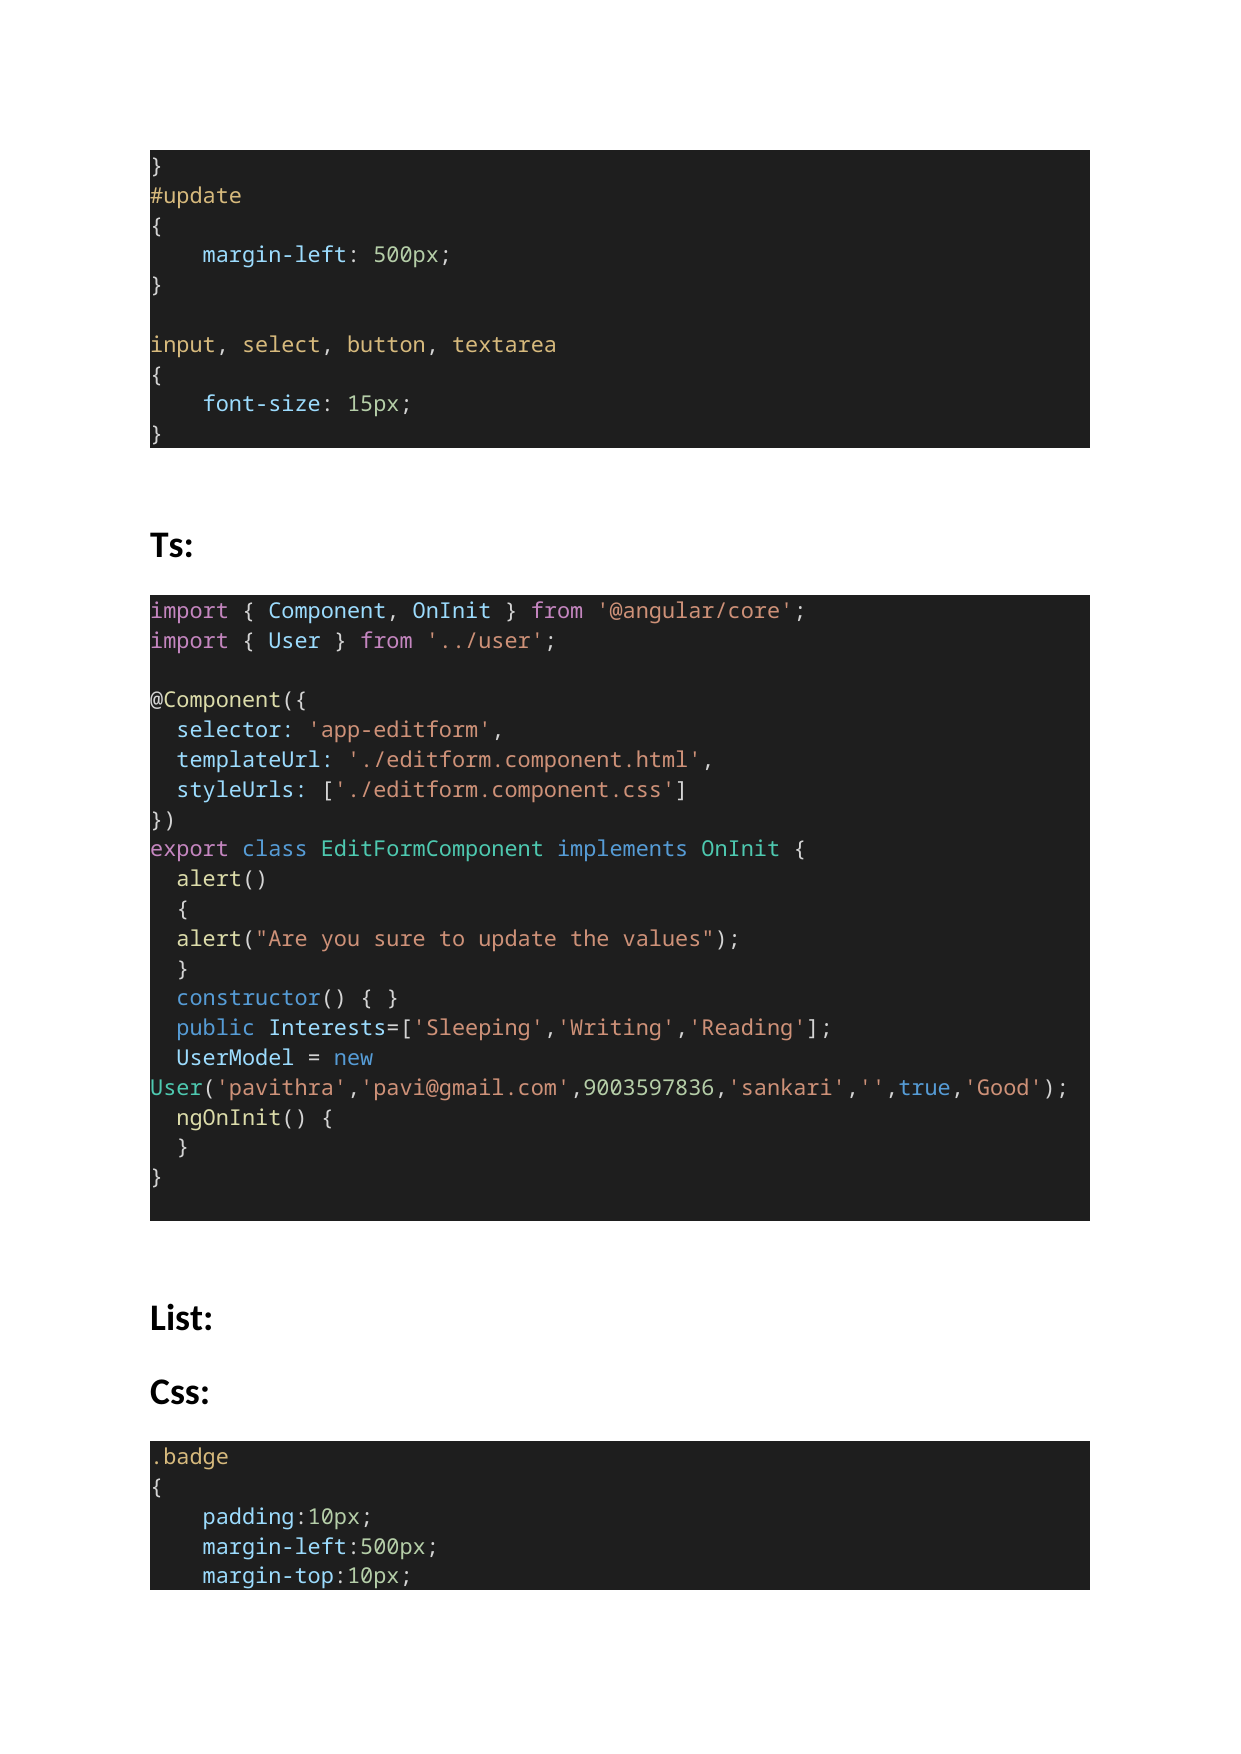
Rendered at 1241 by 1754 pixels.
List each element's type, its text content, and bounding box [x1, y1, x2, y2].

text input, select, button, textarea [150, 329, 1090, 358]
text } [150, 150, 1090, 180]
text margin-top:10px; [150, 1560, 1090, 1590]
text { [150, 893, 1090, 923]
text { [150, 358, 1090, 388]
text } [150, 269, 1090, 299]
text public Interests=['Sleeping','Writing','Reading']; [150, 1012, 1090, 1042]
text }) [150, 803, 1090, 833]
text export class EditFormComponent implements OnInit { [150, 833, 1090, 863]
text selector: 'app-editform', [150, 714, 1090, 744]
text List: [150, 1294, 1090, 1340]
text styleUrls: ['./editform.component.css'] [150, 774, 1090, 803]
text Css: [150, 1368, 1090, 1413]
text constructor() { } [150, 982, 1090, 1012]
text } [150, 952, 1090, 982]
text templateUrl: './editform.component.html', [150, 744, 1090, 774]
text } [150, 1161, 1090, 1191]
text UserModel = new User('pavithra','pavi@gmail.com',9003597836,'sankari','',true,'Good'); [150, 1042, 1090, 1101]
text alert() [150, 863, 1090, 893]
text import { User } from '../user'; [150, 625, 1090, 654]
text Ts: [150, 521, 1090, 567]
text @Component({ [150, 684, 1090, 714]
text .badge [150, 1441, 1090, 1471]
text ngOnInit() { [150, 1101, 1090, 1131]
text font-size: 15px; [150, 388, 1090, 418]
text padding:10px; [150, 1501, 1090, 1531]
text #update [150, 180, 1090, 209]
text { [150, 209, 1090, 239]
text } [150, 418, 1090, 448]
text } [150, 1131, 1090, 1161]
text margin-left:500px; [150, 1531, 1090, 1560]
text alert("Are you sure to update the values"); [150, 923, 1090, 952]
text import { Component, OnInit } from '@angular/core'; [150, 595, 1090, 625]
text { [150, 1471, 1090, 1501]
text margin-left: 500px; [150, 239, 1090, 269]
